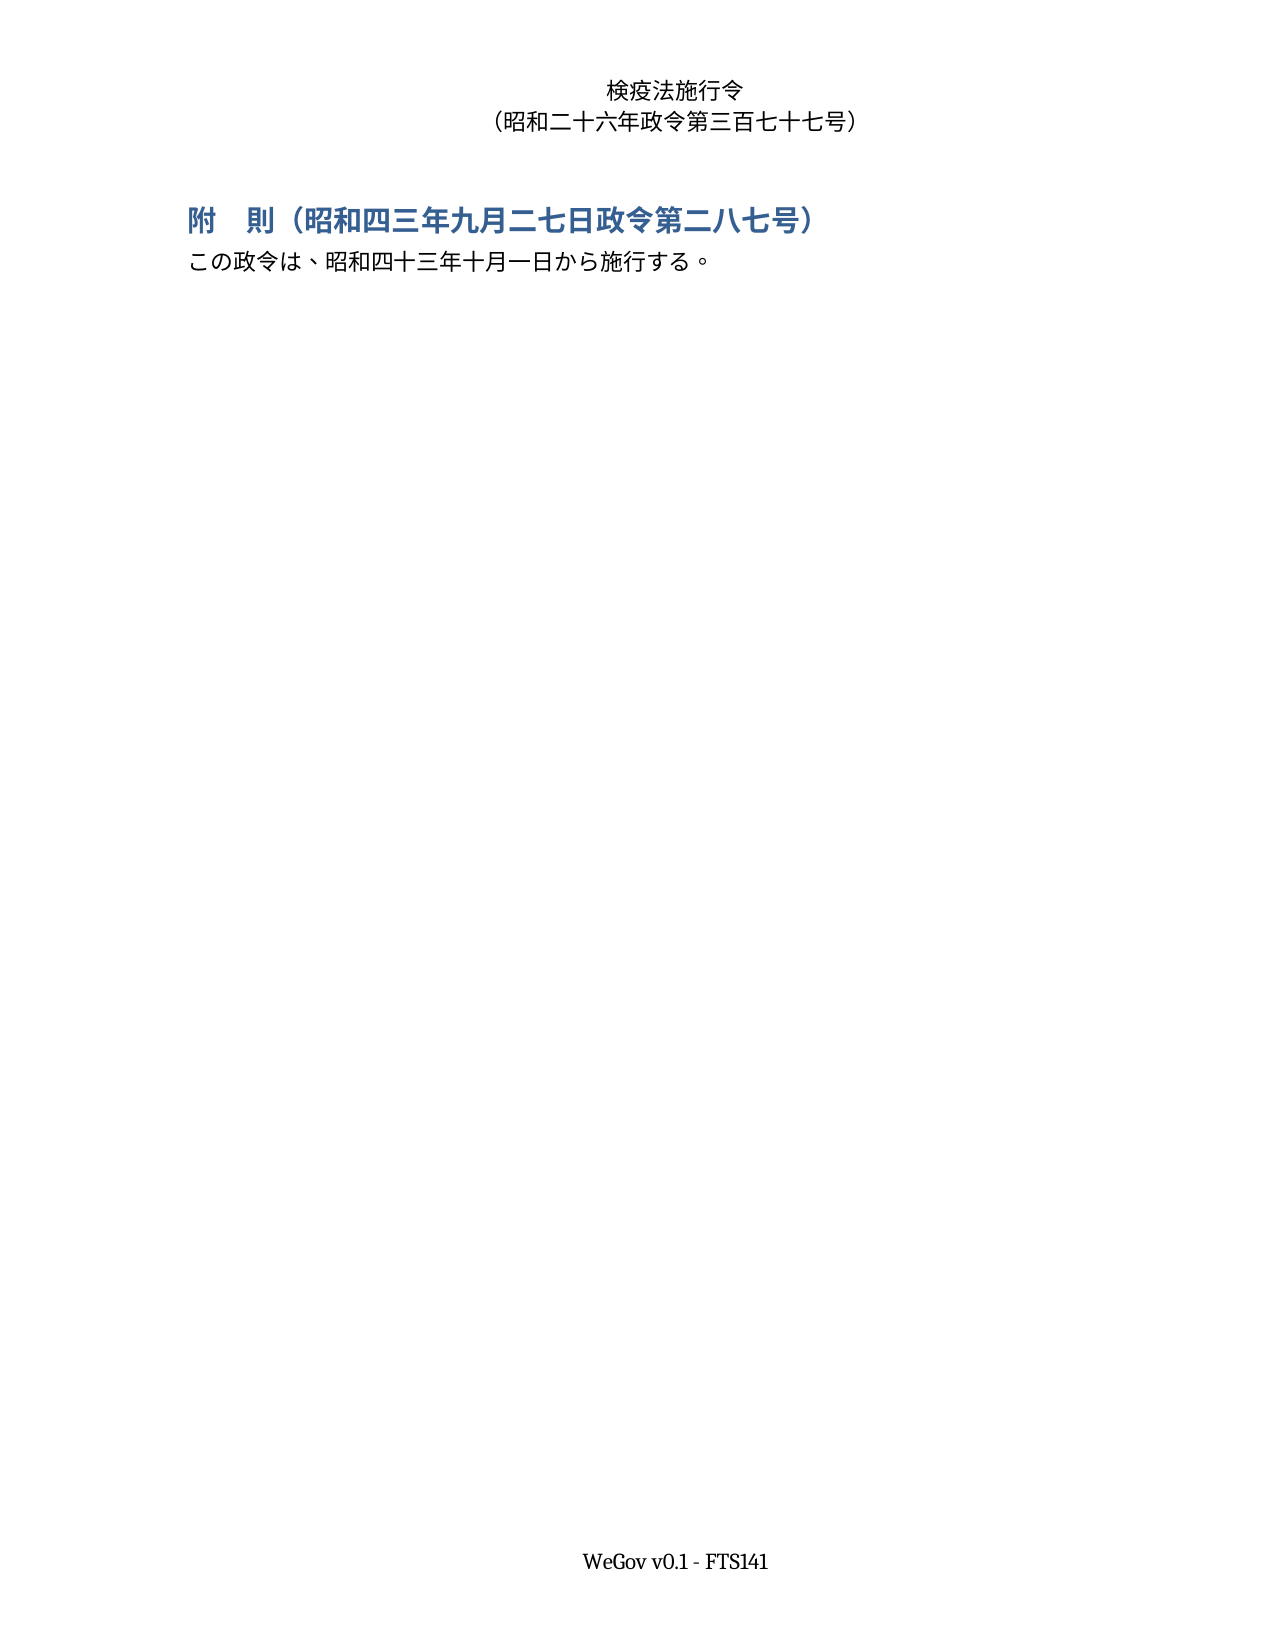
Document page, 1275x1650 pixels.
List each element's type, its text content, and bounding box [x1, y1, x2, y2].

text この政令は、昭和四十三年十月一日から施行する。 [187, 246, 1087, 277]
subtitle 附 則（昭和四三年九月二七日政令第二八七号） [187, 200, 1087, 240]
